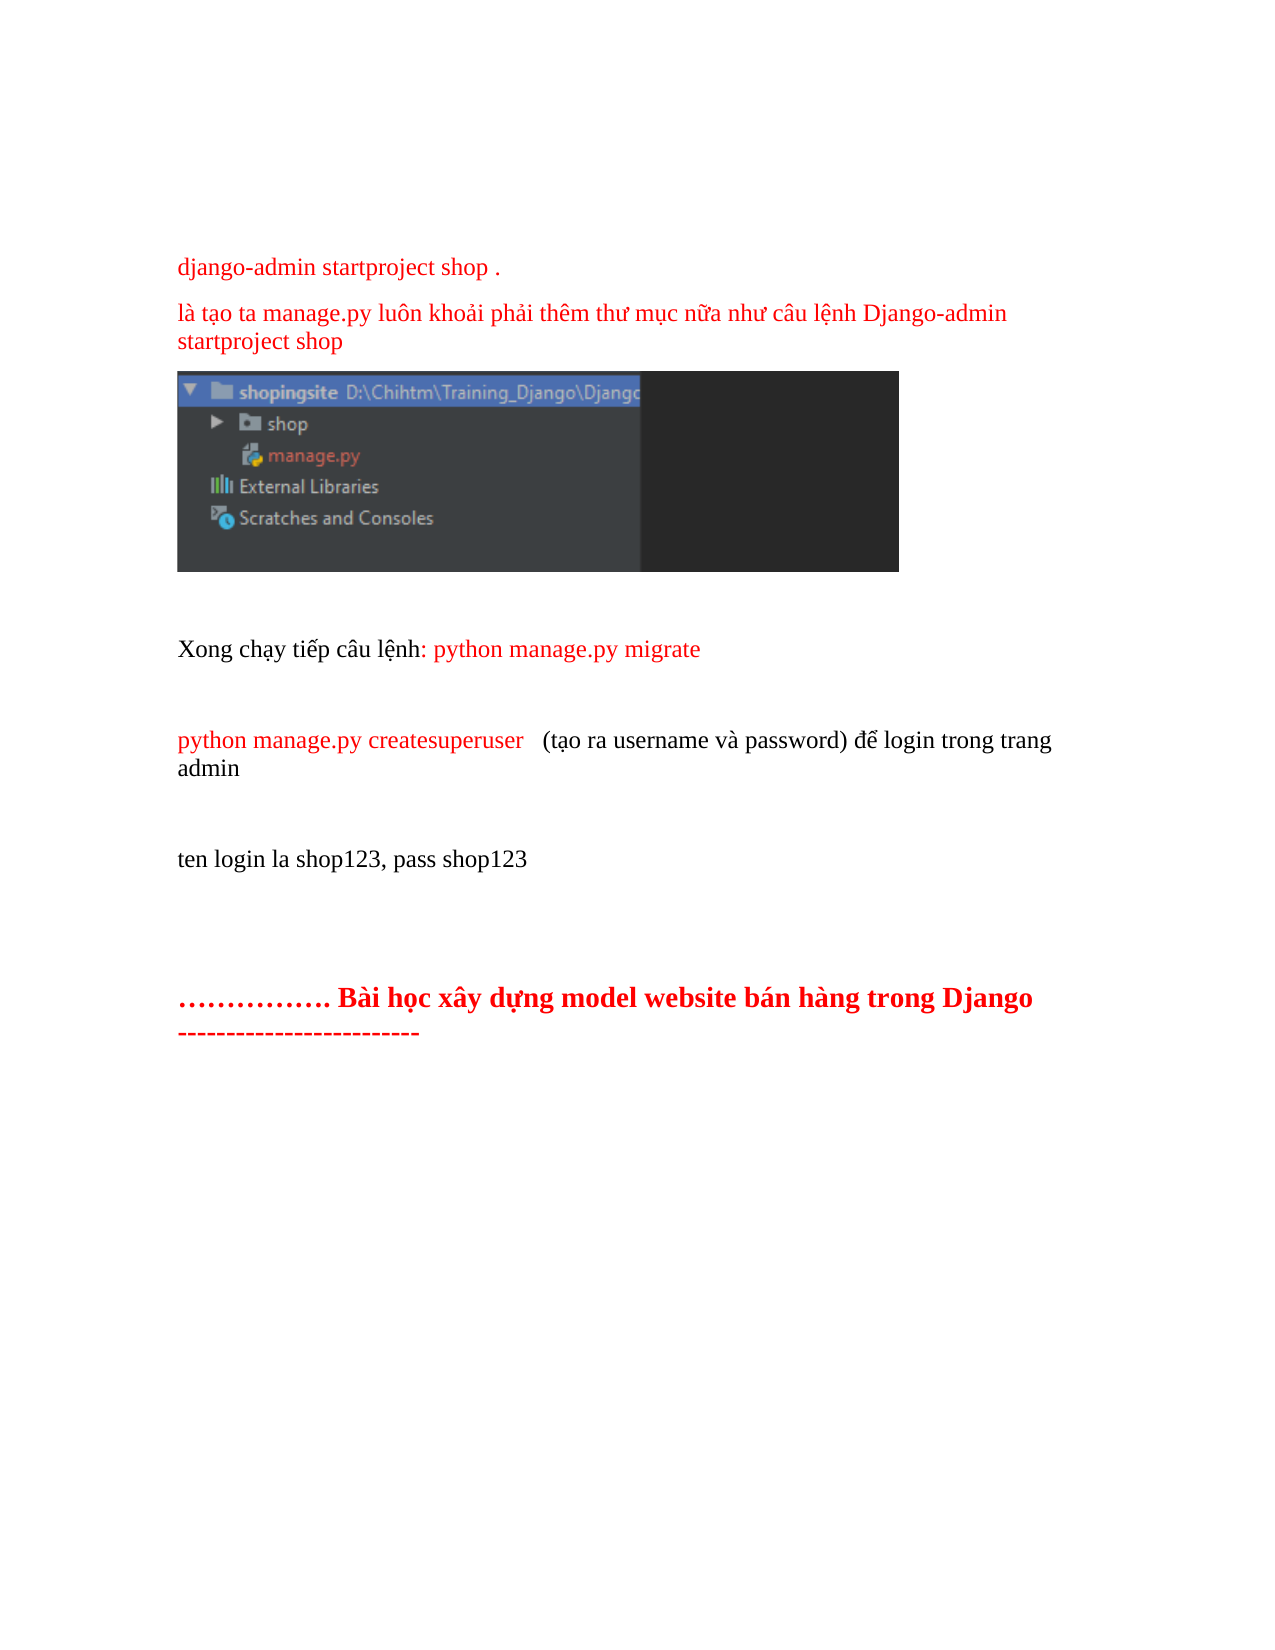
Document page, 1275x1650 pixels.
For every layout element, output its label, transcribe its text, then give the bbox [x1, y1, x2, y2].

text là tạo ta manage.py luôn khoải phải thêm thư mục nữa như câu lệnh Django-admin startproject shop [177, 298, 1098, 355]
picture [177, 371, 899, 572]
text django-admin startproject shop . [177, 252, 1098, 281]
text python manage.py createsuperuser (tạo ra username và password) để login trong trang admin [177, 725, 1098, 782]
text Xong chạy tiếp câu lệnh: python manage.py migrate [177, 634, 1098, 663]
text ……………. Bài học xây dựng model website bán hàng trong Django ------------------------- [177, 981, 1098, 1048]
text ten login la shop123, pass shop123 [177, 844, 1098, 873]
